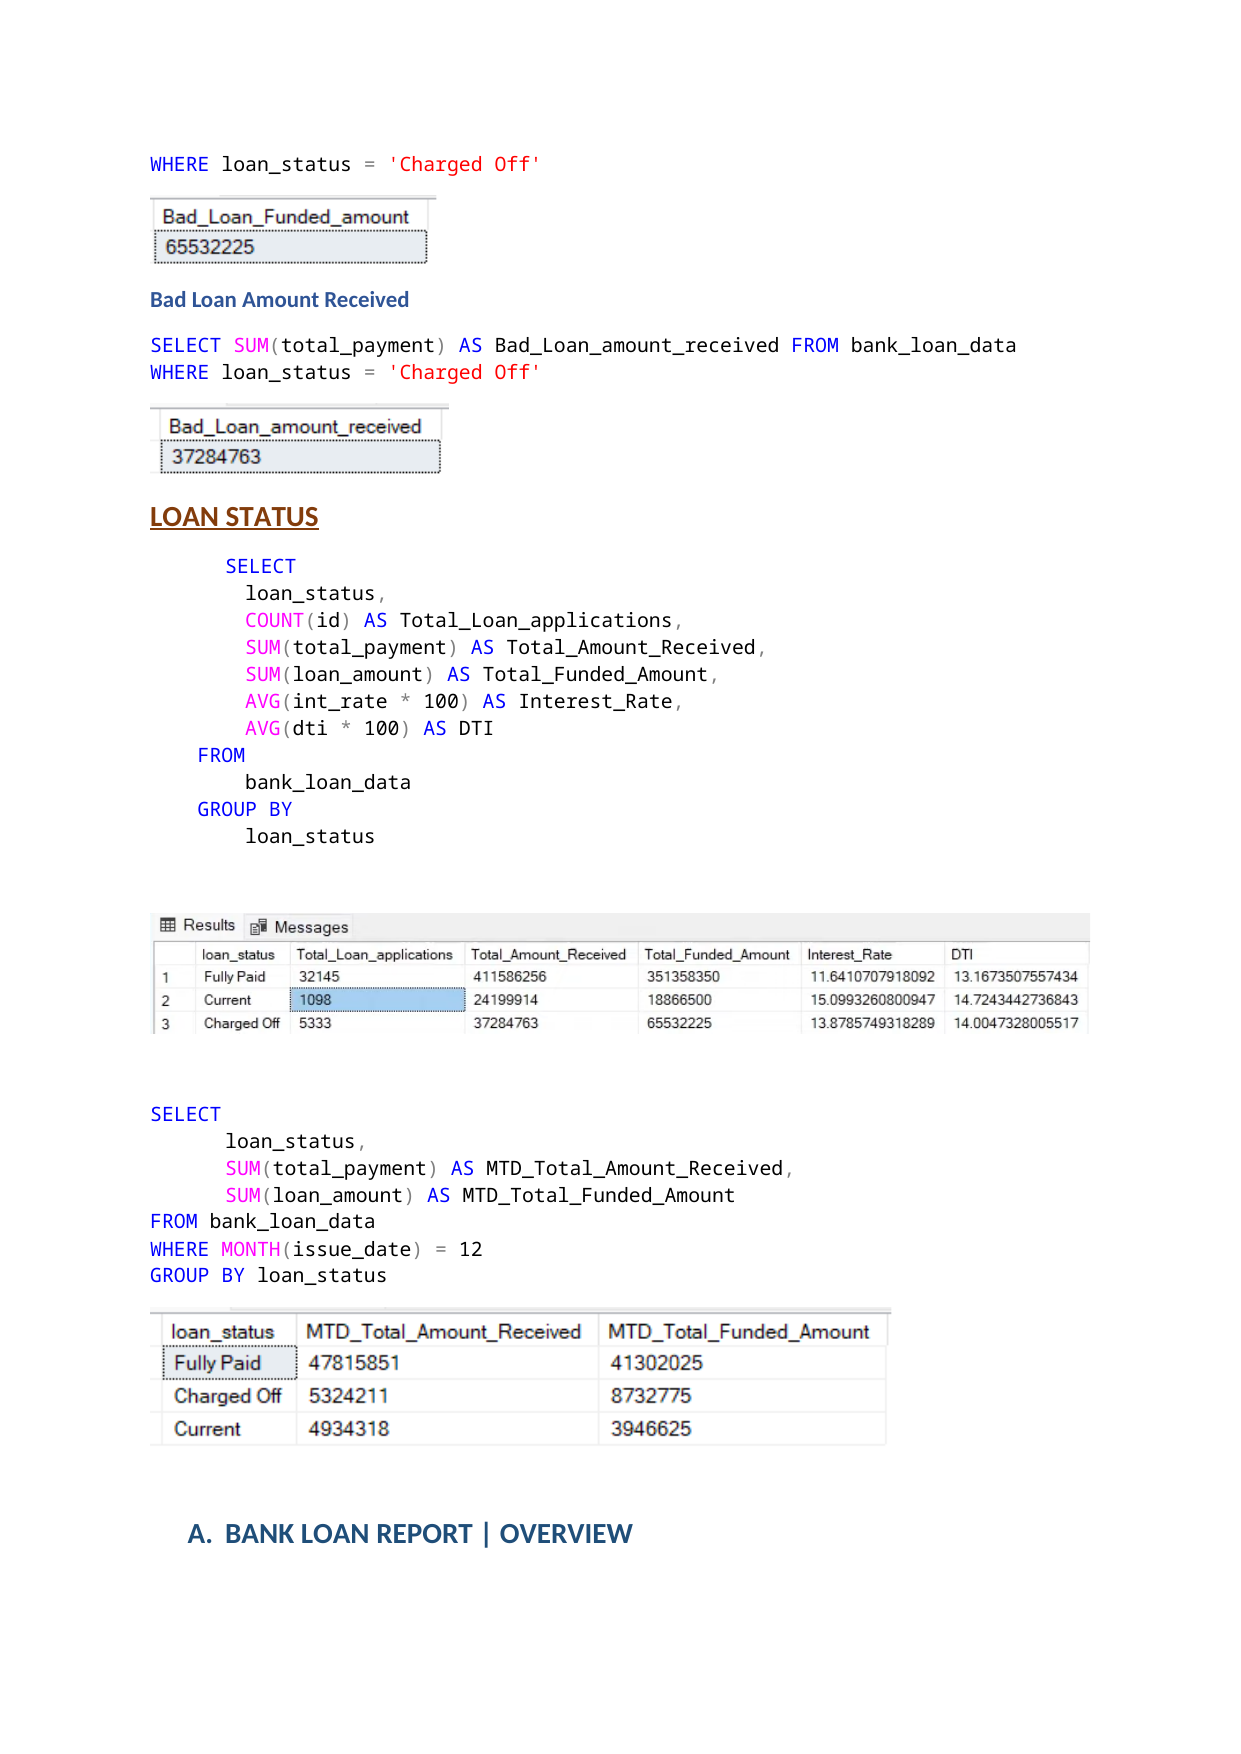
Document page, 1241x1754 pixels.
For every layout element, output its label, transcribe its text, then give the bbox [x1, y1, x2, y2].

text GROUP BY loan_status [150, 1262, 1090, 1289]
text SUM(total_payment) AS Total_Amount_Received, [150, 633, 1090, 660]
text SUM(total_payment) AS MTD_Total_Amount_Received, [150, 1154, 1090, 1181]
list BANK LOAN REPORT | OVERVIEW [187, 1515, 1090, 1551]
text SUM(loan_amount) AS Total_Funded_Amount, [150, 660, 1090, 687]
text loan_status [150, 822, 1090, 849]
picture [150, 195, 437, 267]
picture [150, 913, 1091, 1034]
text loan_status, [150, 579, 1090, 606]
text SUM(loan_amount) AS MTD_Total_Funded_Amount [150, 1181, 1090, 1208]
text LOAN STATUS [150, 498, 1090, 533]
text loan_status, [150, 1127, 1090, 1154]
text SELECT [150, 552, 1090, 579]
picture [150, 403, 449, 480]
text COUNT(id) AS Total_Loan_applications, [150, 606, 1090, 633]
text FROM [150, 741, 1090, 768]
text WHERE MONTH(issue_date) = 12 [150, 1235, 1090, 1262]
text WHERE loan_status = 'Charged Off' [150, 358, 1090, 385]
text WHERE loan_status = 'Charged Off' [150, 150, 1090, 177]
text SELECT [150, 1100, 1090, 1127]
text AVG(dti * 100) AS DTI [150, 714, 1090, 741]
text GROUP BY [150, 795, 1090, 822]
text Bad Loan Amount Received [150, 285, 1090, 313]
text AVG(int_rate * 100) AS Interest_Rate, [150, 687, 1090, 714]
text SELECT SUM(total_payment) AS Bad_Loan_amount_received FROM bank_loan_data [150, 331, 1090, 358]
text FROM bank_loan_data [150, 1208, 1090, 1235]
text bank_loan_data [150, 768, 1090, 795]
picture [150, 1307, 892, 1451]
